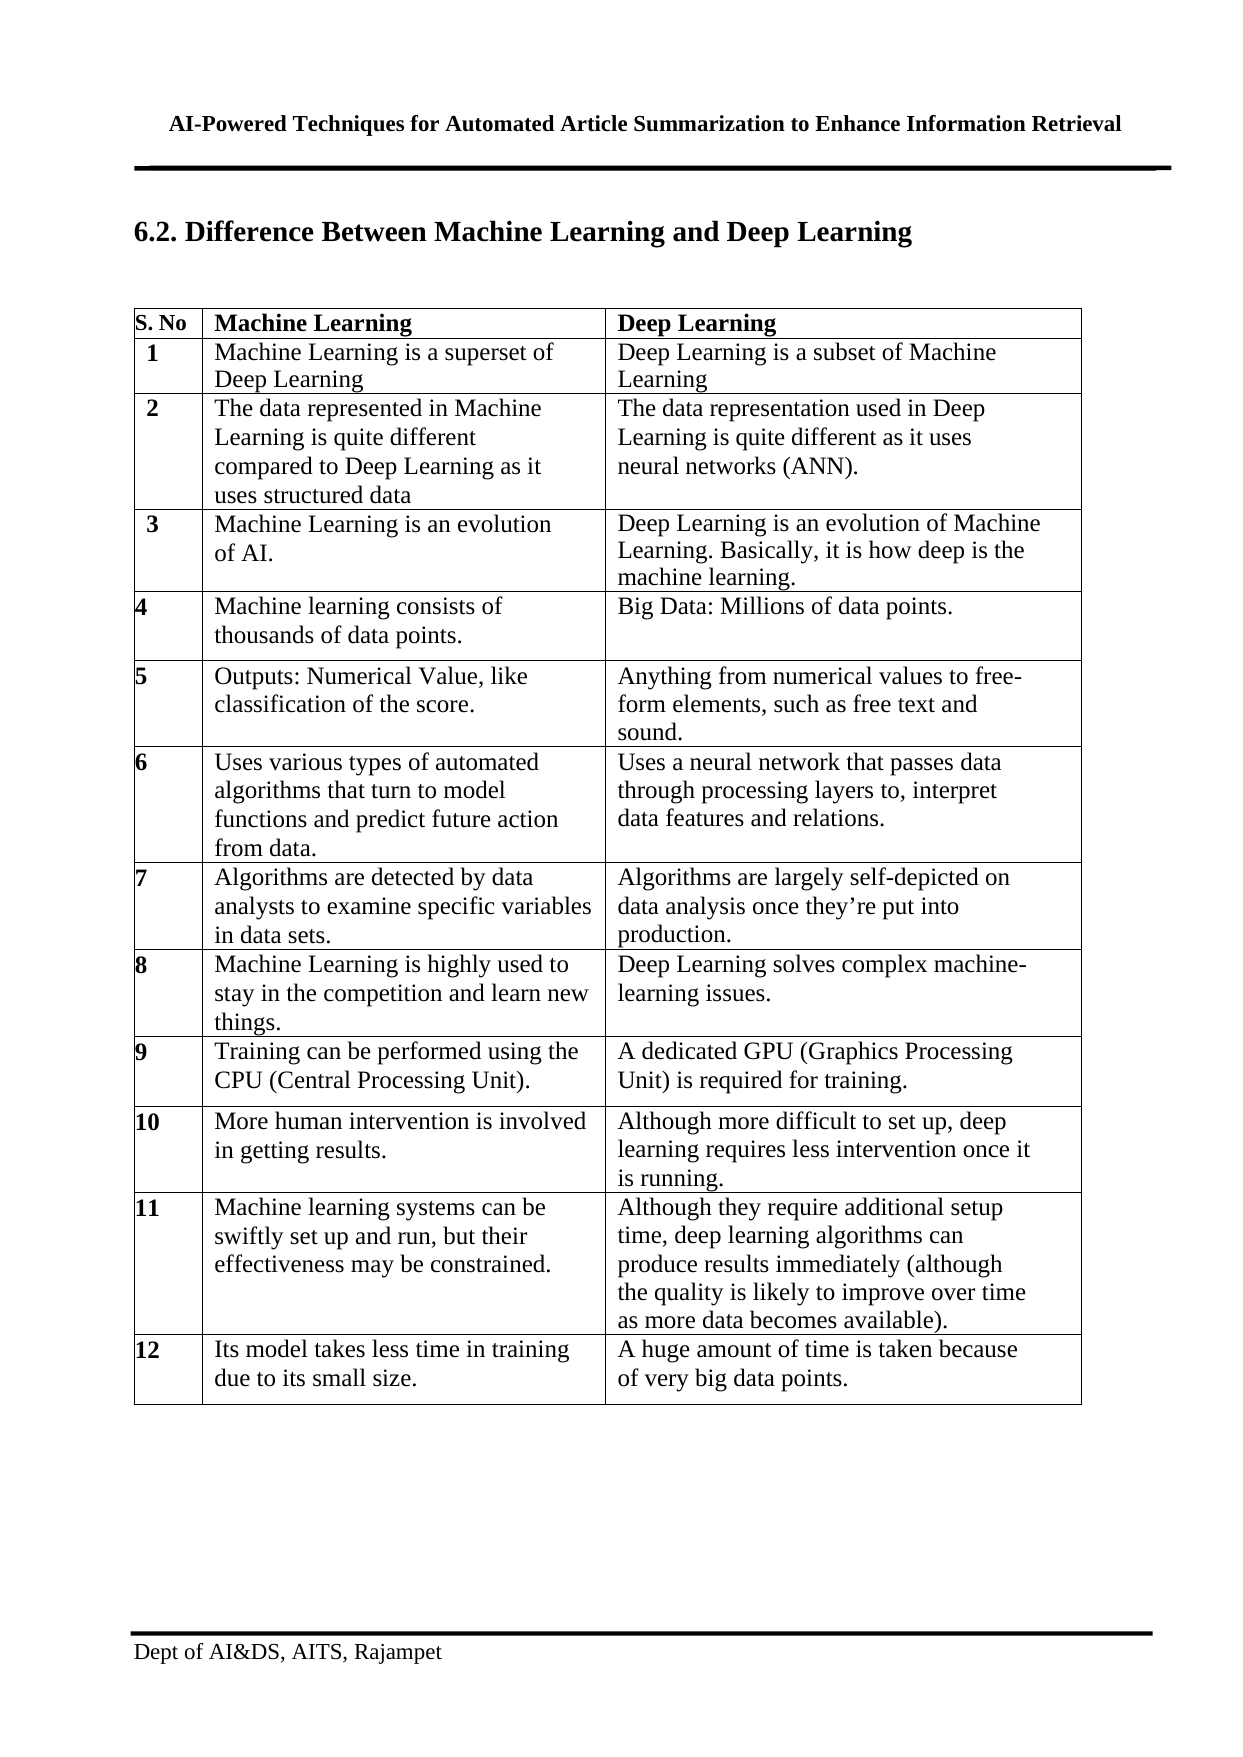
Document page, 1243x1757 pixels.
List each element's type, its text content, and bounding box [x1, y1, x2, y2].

table_cell Machine Learning is highly used to stay in the competition and learn new things. [203, 950, 605, 1036]
table_header Deep Learning [606, 309, 1081, 337]
table_header Machine Learning [203, 309, 605, 337]
table_cell A huge amount of time is taken because of very big data points. [606, 1335, 1081, 1404]
table_cell 3 [135, 510, 202, 591]
table_cell Machine Learning is an evolution of AI. [203, 510, 605, 591]
table_cell Machine learning systems can be swiftly set up and run, but their effectiveness may be constrained. [203, 1193, 605, 1334]
table_cell The data represented in Machine Learning is quite different compared to Deep Learning as it uses structured data [203, 394, 605, 508]
table_cell 12 [135, 1335, 202, 1404]
table_cell 7 [135, 863, 202, 949]
table_cell 1 [135, 339, 202, 392]
table_cell Uses various types of automated algorithms that turn to model functions and predict future action from data. [203, 747, 605, 862]
table_cell Machine Learning is a superset of Deep Learning [203, 339, 605, 392]
table_cell 4 [135, 592, 202, 660]
table_header S. No [135, 309, 202, 337]
table_cell Deep Learning solves complex machine-learning issues. [606, 950, 1081, 1036]
table_cell Outputs: Numerical Value, like classification of the score. [203, 661, 605, 746]
table_cell Training can be performed using the CPU (Central Processing Unit). [203, 1037, 605, 1106]
table_cell More human intervention is involved in getting results. [203, 1107, 605, 1192]
table_cell Uses a neural network that passes data through processing layers to, interpret data features and relations. [606, 747, 1081, 862]
table_cell Although more difficult to set up, deep learning requires less intervention once it is running. [606, 1107, 1081, 1192]
table_cell 9 [135, 1037, 202, 1106]
table_cell 8 [135, 950, 202, 1036]
table_cell Deep Learning is an evolution of Machine Learning. Basically, it is how deep is the machine learning. [606, 510, 1081, 591]
table_cell A dedicated GPU (Graphics Processing Unit) is required for training. [606, 1037, 1081, 1106]
table_cell 2 [135, 394, 202, 508]
table_cell 10 [135, 1107, 202, 1192]
table_cell 11 [135, 1193, 202, 1334]
table_cell 6 [135, 747, 202, 862]
subtitle Difference Between Machine Learning and Deep Learning [133, 214, 1182, 248]
table_cell Algorithms are largely self-depicted on data analysis once they’re put into production. [606, 863, 1081, 949]
table_cell Machine learning consists of thousands of data points. [203, 592, 605, 660]
table_cell Its model takes less time in training due to its small size. [203, 1335, 605, 1404]
table_cell Deep Learning is a subset of Machine Learning [606, 339, 1081, 392]
table_cell 5 [135, 661, 202, 746]
table_cell Big Data: Millions of data points. [606, 592, 1081, 660]
table_cell Algorithms are detected by data analysts to examine specific variables in data sets. [203, 863, 605, 949]
table_cell The data representation used in Deep Learning is quite different as it uses neural networks (ANN). [606, 394, 1081, 508]
table_cell Although they require additional setup time, deep learning algorithms can produce results immediately (although the quality is likely to improve over time as more data becomes available). [606, 1193, 1081, 1334]
table_cell Anything from numerical values to free-form elements, such as free text and sound. [606, 661, 1081, 746]
